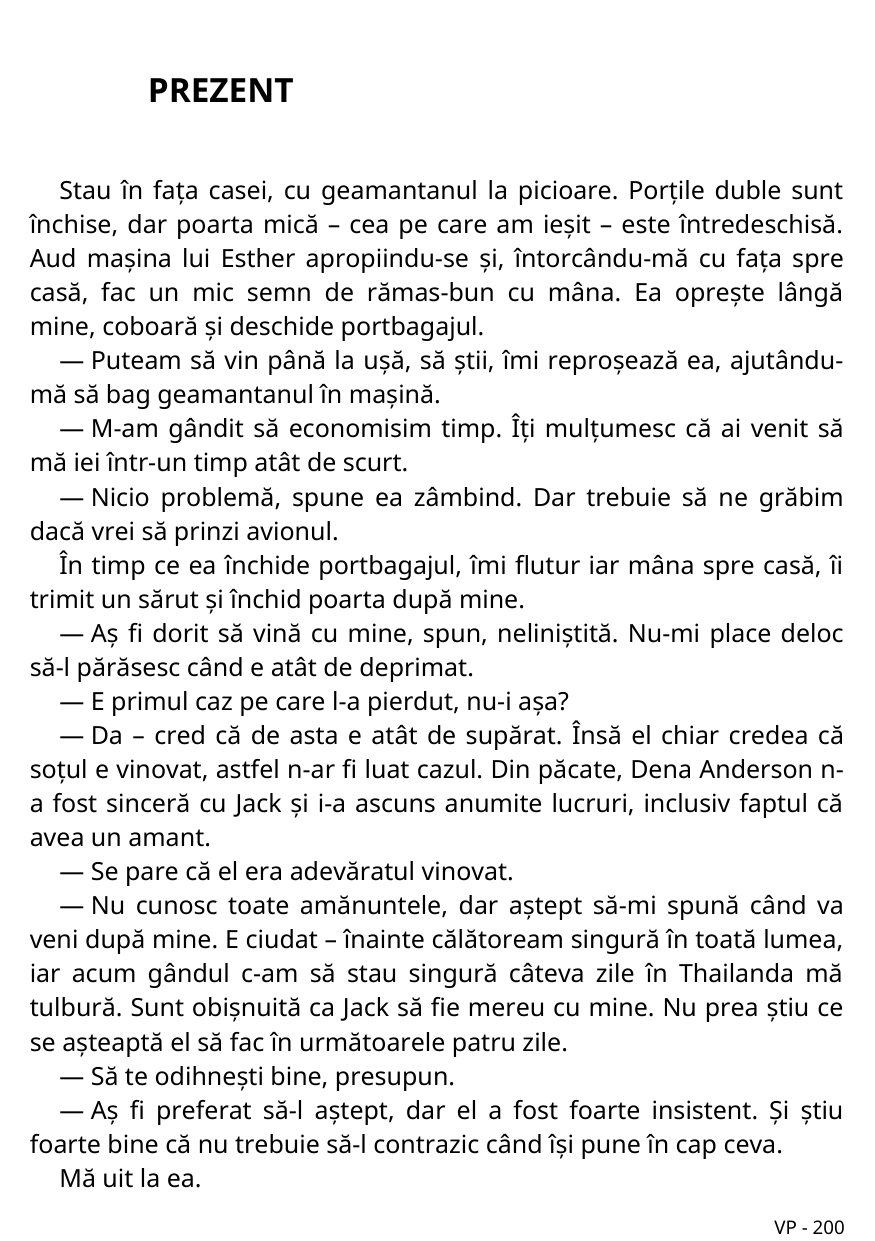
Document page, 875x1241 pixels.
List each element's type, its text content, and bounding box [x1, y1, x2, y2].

text — Aș fi dorit să vină cu mine, spun, neliniștită. Nu-mi place deloc să-l părăsesc când e atât de deprimat. [29, 615, 844, 683]
text — Nicio problemă, spune ea zâmbind. Dar trebuie să ne grăbim dacă vrei să prinzi avionul. [29, 479, 844, 547]
text — Să te odihnești bine, presupun. [29, 1058, 844, 1092]
text — E primul caz pe care l-a pierdut, nu-i așa? [29, 683, 844, 718]
text Stau în fața casei, cu geamantanul la picioare. Porțile duble sunt închise, dar poarta mică – cea pe care am ieșit – este întredeschisă. Aud mașina lui Esther apropiindu-se și, întorcându-mă cu fața spre casă, fac un mic semn de rămas-bun cu mâna. Ea oprește lângă mine, coboară și deschide portbagajul. [29, 173, 844, 343]
text — M-am gândit să economisim timp. Îți mulțumesc că ai venit să mă iei într-un timp atât de scurt. [29, 411, 844, 479]
text — Nu cunosc toate amănuntele, dar aștept să-mi spună când va veni după mine. E ciudat – înainte călătoream singură în toată lumea, iar acum gândul c-am să stau singură câteva zile în Thailanda mă tulbură. Sunt obișnuită ca Jack să fie mereu cu mine. Nu prea știu ce se așteaptă el să fac în următoarele patru zile. [29, 888, 844, 1058]
subtitle PREZENT [148, 67, 844, 112]
text — Puteam să vin până la ușă, să știi, îmi reproșează ea, ajutându-mă să bag geamantanul în mașină. [29, 343, 844, 411]
text — Aș fi preferat să-l aștept, dar el a fost foarte insistent. Și știu foarte bine că nu trebuie să-l contrazic când își pune în cap ceva. [29, 1092, 844, 1160]
text — Se pare că el era adevăratul vinovat. [29, 854, 844, 888]
text Mă uit la ea. [29, 1160, 844, 1194]
text — Da – cred că de asta e atât de supărat. Însă el chiar credea că soțul e vinovat, astfel n-ar fi luat cazul. Din păcate, Dena Anderson n-a fost sinceră cu Jack și i-a ascuns anumite lucruri, inclusiv faptul că avea un amant. [29, 718, 844, 854]
text În timp ce ea închide portbagajul, îmi flutur iar mâna spre casă, îi trimit un sărut și închid poarta după mine. [29, 547, 844, 615]
